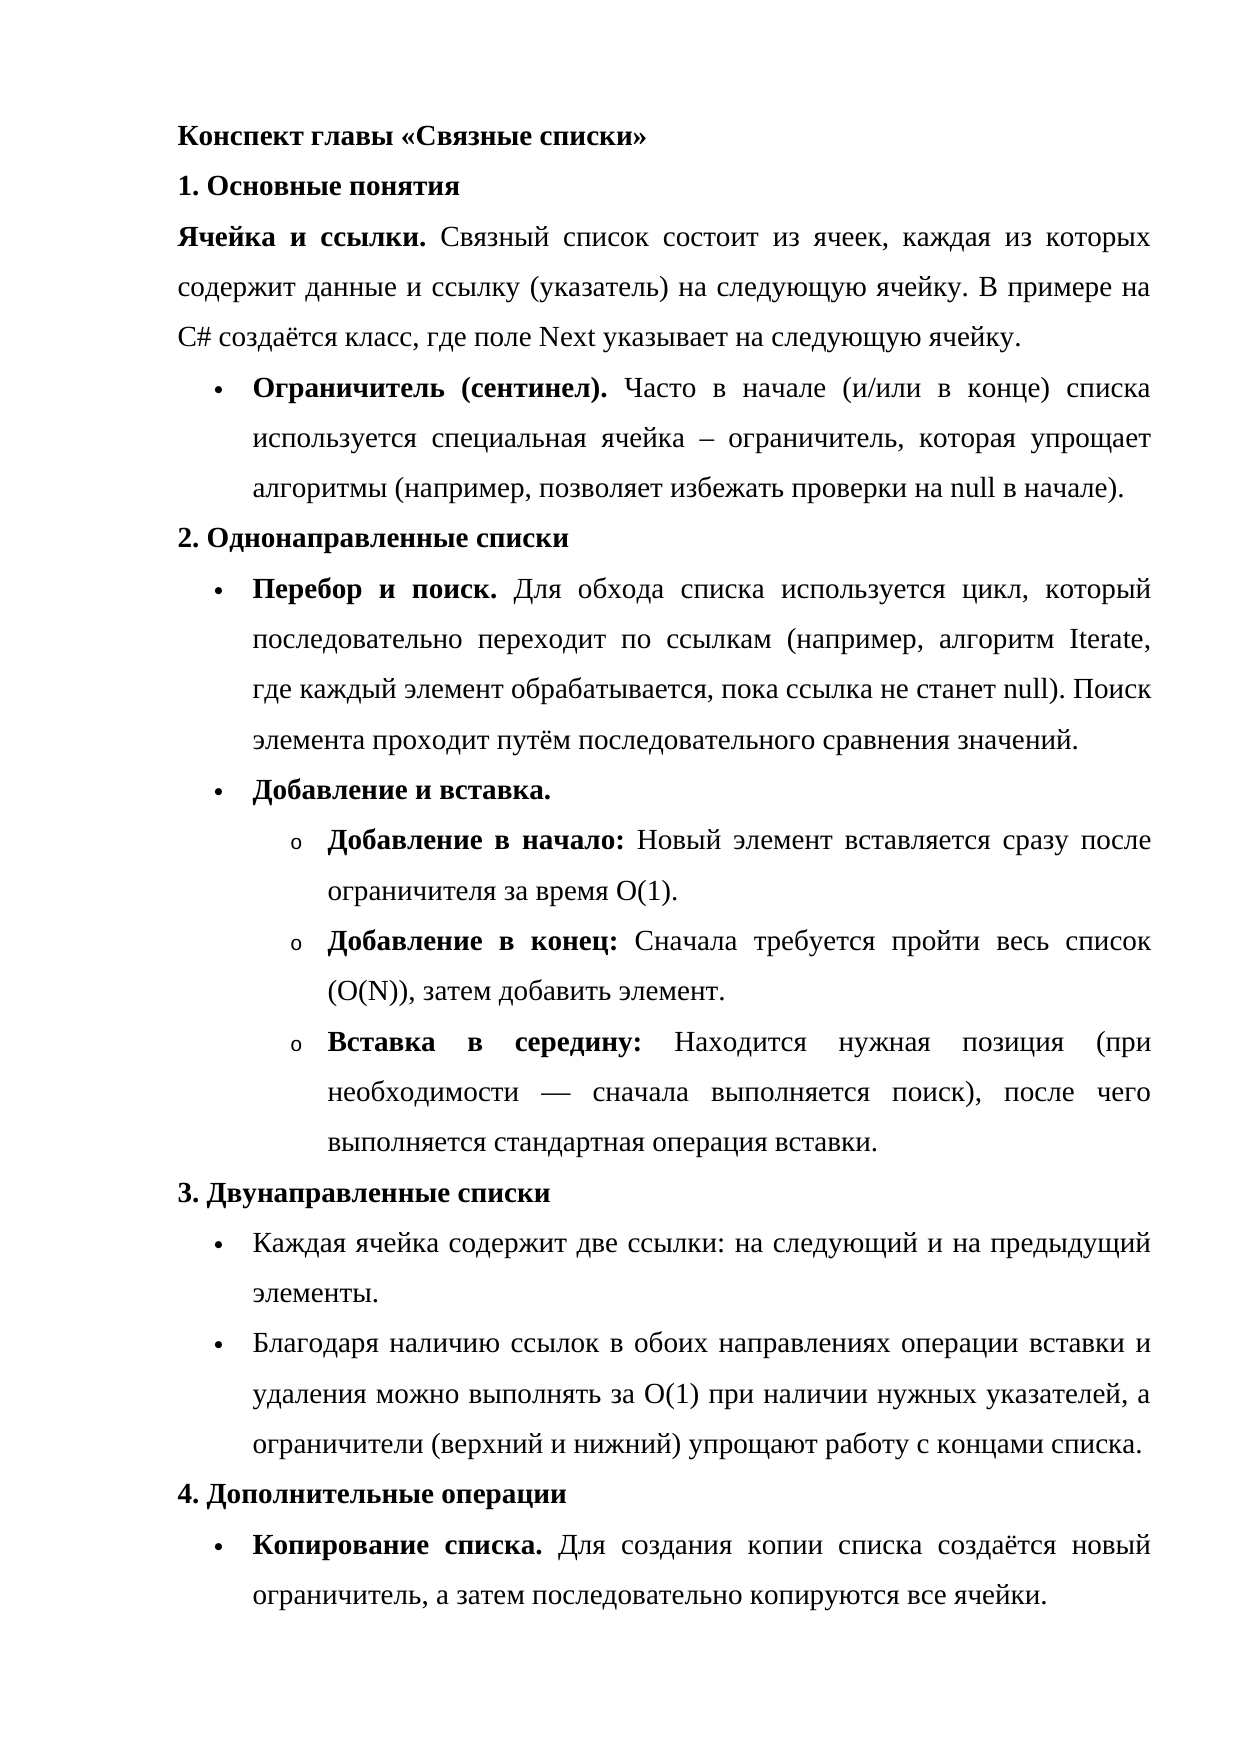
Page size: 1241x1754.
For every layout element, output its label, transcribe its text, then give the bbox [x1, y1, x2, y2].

list Каждая ячейка содержит две ссылки: на следующий и на предыдущий элементы. [215, 1225, 1152, 1309]
list Вставка в середину: Находится нужная позиция (при необходимости — сначала выполняется поиск), после чего выполняется стандартная операция вставки. [290, 1024, 1152, 1158]
text 2. Однонаправленные списки [177, 521, 1152, 554]
list Благодаря наличию ссылок в обоих направлениях операции вставки и удаления можно выполнять за O(1) при наличии нужных указателей, а ограничители (верхний и нижний) упрощают работу с концами списка. [215, 1326, 1152, 1460]
text Ячейка и ссылки. Связный список состоит из ячеек, каждая из которых содержит данные и ссылку (указатель) на следующую ячейку. В примере на C# создаётся класс, где поле Next указывает на следующую ячейку. [177, 219, 1152, 353]
list Добавление и вставка. [215, 772, 1152, 806]
text 1. Основные понятия [177, 168, 1152, 202]
list Добавление в конец: Сначала требуется пройти весь список (O(N)), затем добавить элемент. [290, 923, 1152, 1007]
list Ограничитель (сентинел). Часто в начале (и/или в конце) списка используется специальная ячейка – ограничитель, которая упрощает алгоритмы (например, позволяет избежать проверки на null в начале). [215, 370, 1152, 504]
list Перебор и поиск. Для обхода списка используется цикл, который последовательно переходит по ссылкам (например, алгоритм Iterate, где каждый элемент обрабатывается, пока ссылка не станет null). Поиск элемента проходит путём последовательного сравнения значений. [215, 571, 1152, 755]
text Конспект главы «Связные списки» [177, 118, 1152, 152]
text 3. Двунаправленные списки [177, 1175, 1152, 1208]
text 4. Дополнительные операции [177, 1477, 1152, 1510]
list Копирование списка. Для создания копии списка создаётся новый ограничитель, а затем последовательно копируются все ячейки. [215, 1527, 1152, 1611]
list Добавление в начало: Новый элемент вставляется сразу после ограничителя за время O(1). [290, 822, 1152, 906]
